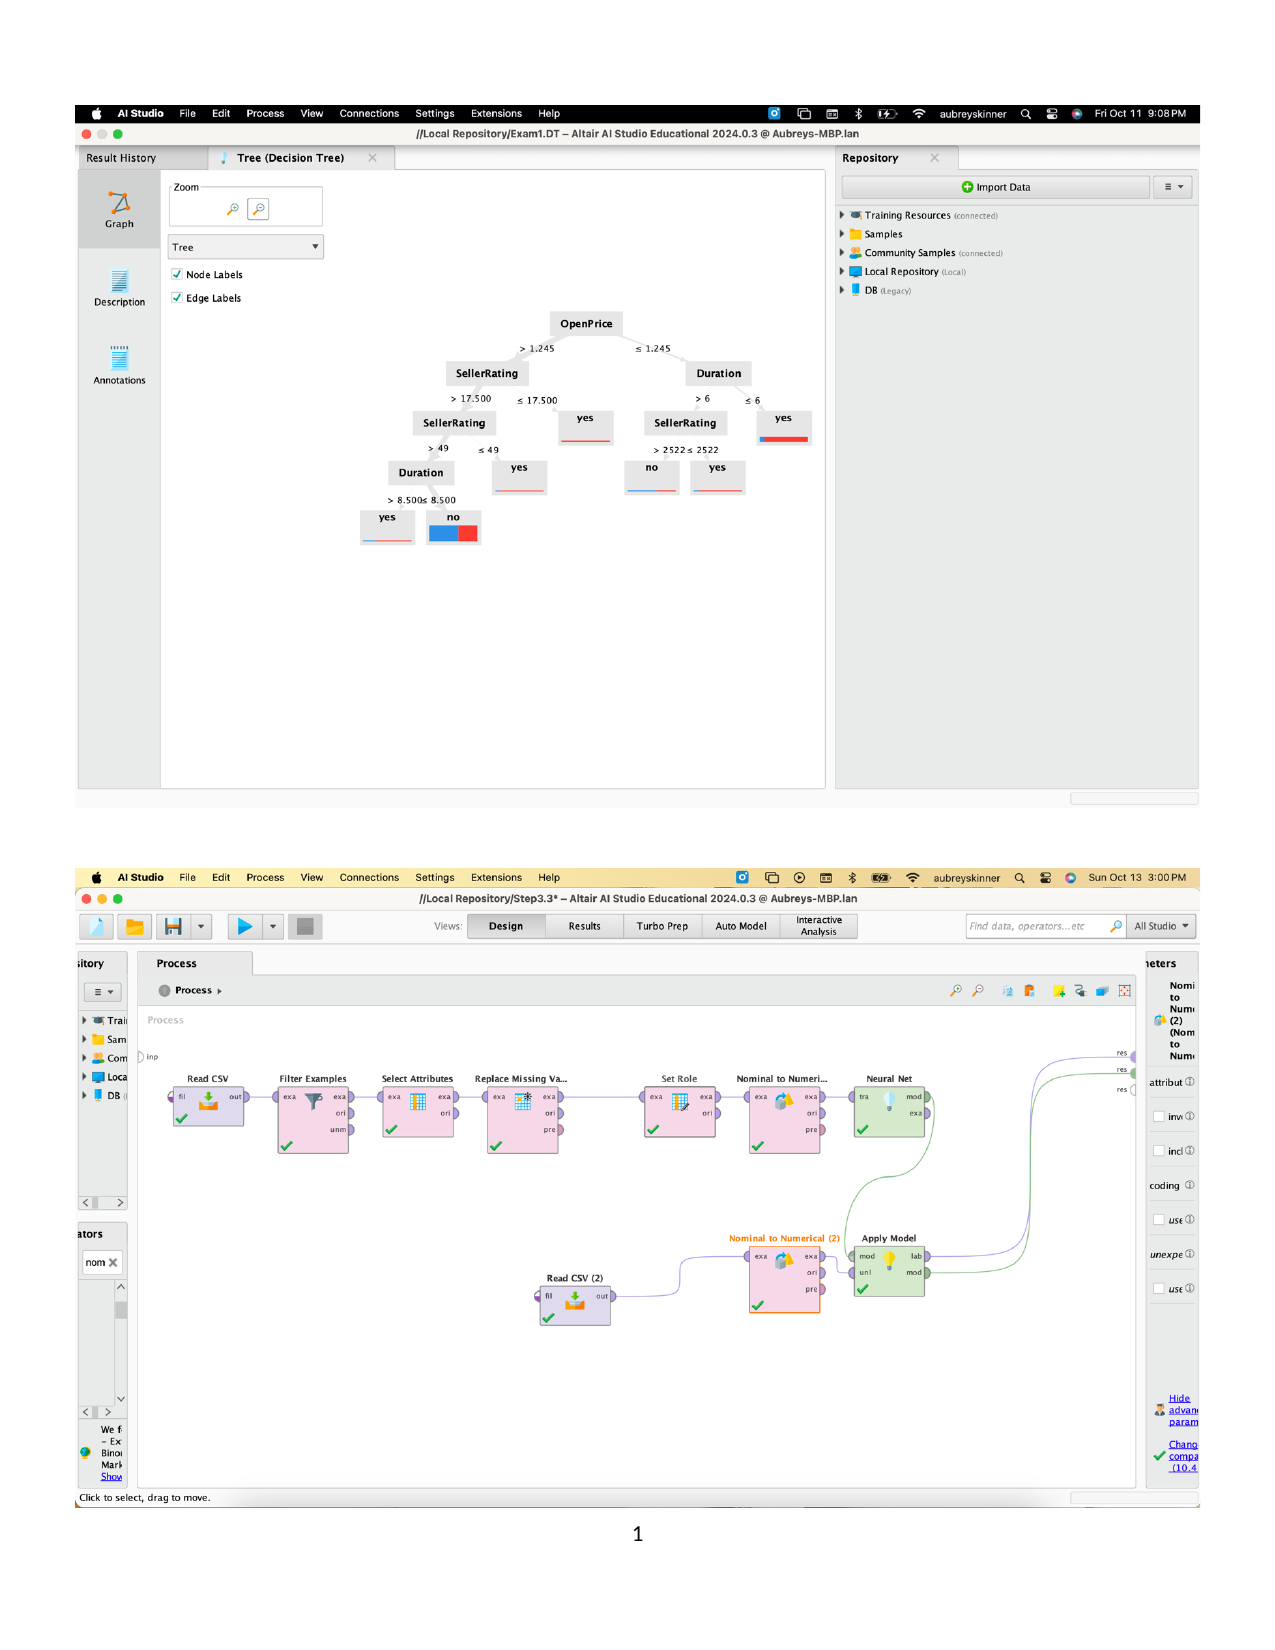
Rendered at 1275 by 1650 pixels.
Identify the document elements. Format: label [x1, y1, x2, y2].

picture [75, 868, 1200, 1508]
picture [75, 105, 1200, 808]
